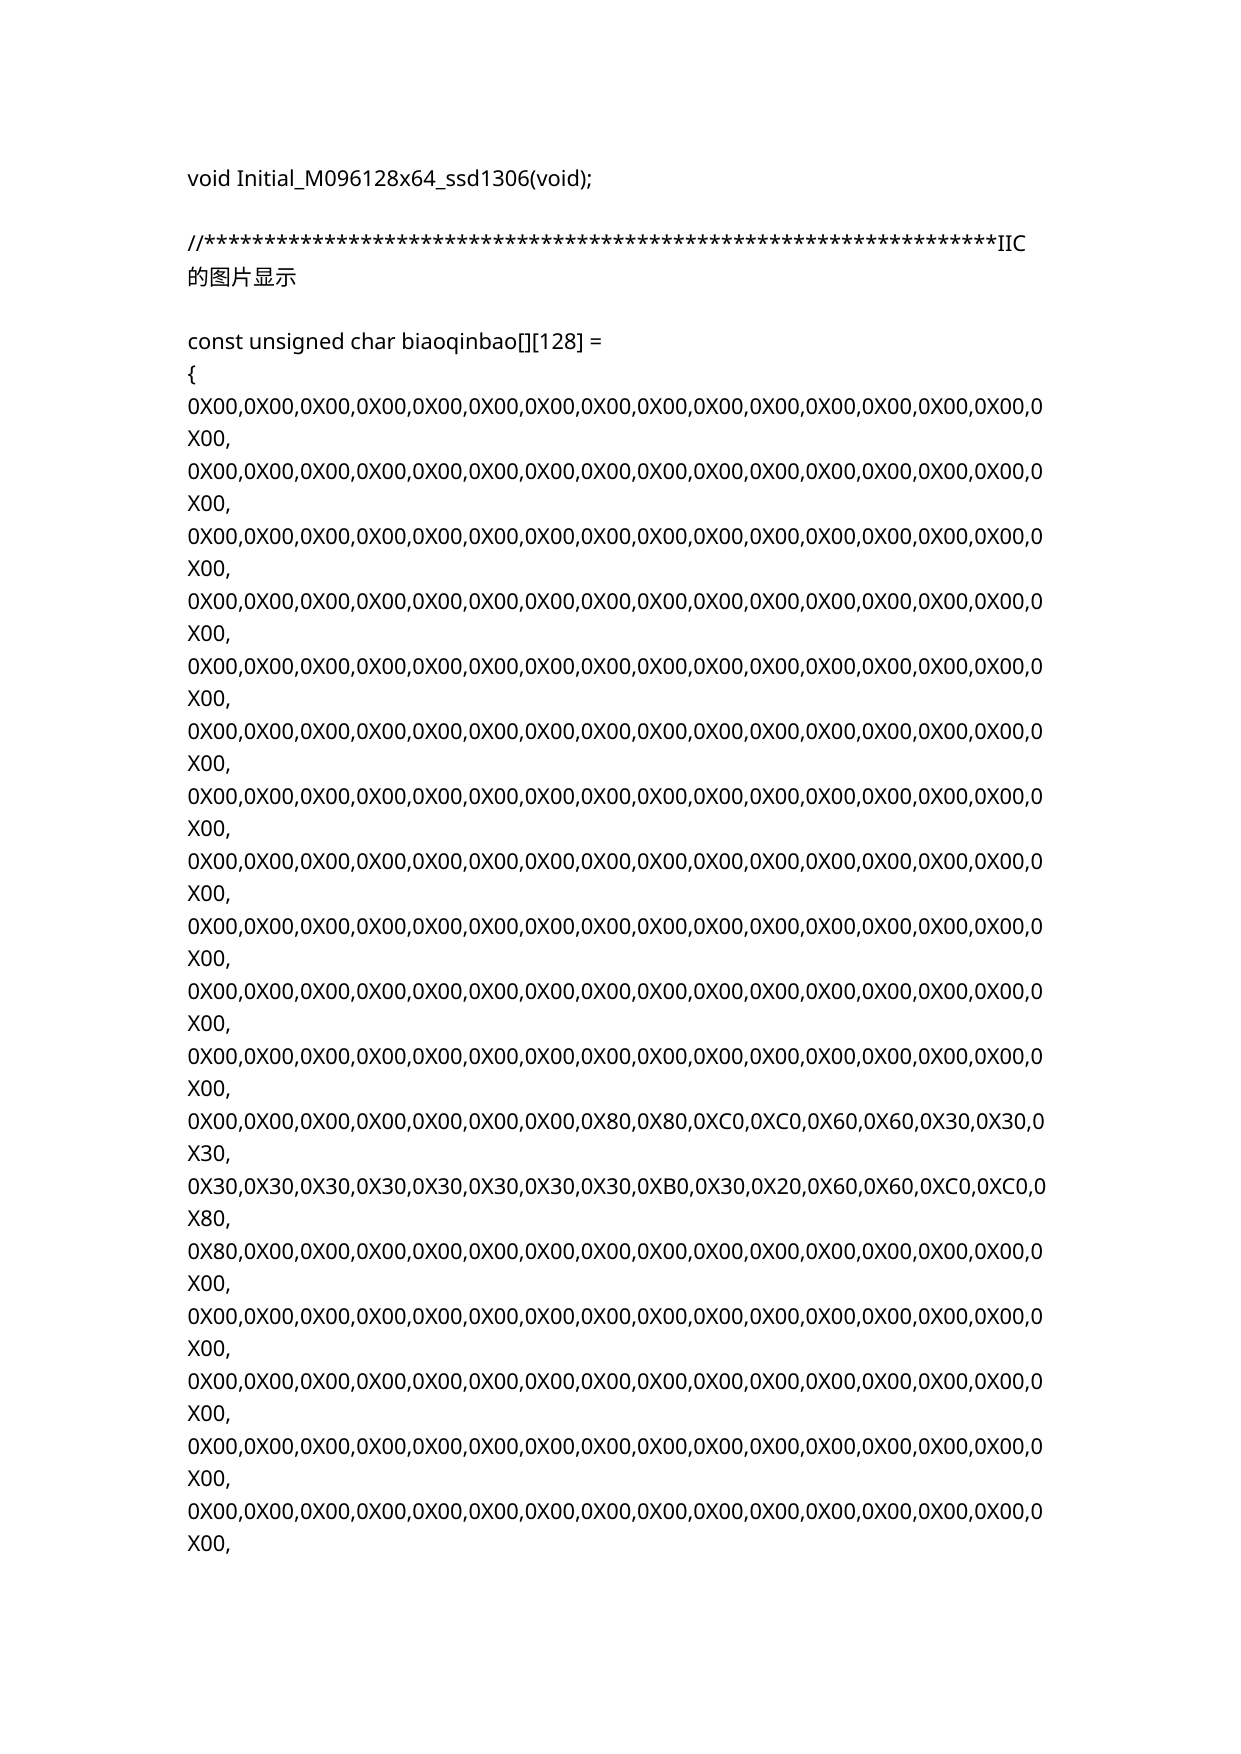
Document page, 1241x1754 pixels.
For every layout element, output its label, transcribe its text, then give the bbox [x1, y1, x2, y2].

text 0X00,0X00,0X00,0X00,0X00,0X00,0X00,0X00,0X00,0X00,0X00,0X00,0X00,0X00,0X00,0X00, [187, 1039, 1053, 1104]
text 0X00,0X00,0X00,0X00,0X00,0X00,0X00,0X00,0X00,0X00,0X00,0X00,0X00,0X00,0X00,0X00, [187, 1364, 1053, 1429]
text 0X00,0X00,0X00,0X00,0X00,0X00,0X00,0X00,0X00,0X00,0X00,0X00,0X00,0X00,0X00,0X00, [187, 389, 1053, 454]
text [187, 1494, 1053, 1559]
text 0X00,0X00,0X00,0X00,0X00,0X00,0X00,0X00,0X00,0X00,0X00,0X00,0X00,0X00,0X00,0X00, [187, 454, 1053, 519]
text void Initial_M096128x64_ssd1306(void); [187, 162, 1053, 194]
text 0X00,0X00,0X00,0X00,0X00,0X00,0X00,0X80,0X80,0XC0,0XC0,0X60,0X60,0X30,0X30,0X30, [187, 1104, 1053, 1169]
text 0X00,0X00,0X00,0X00,0X00,0X00,0X00,0X00,0X00,0X00,0X00,0X00,0X00,0X00,0X00,0X00, [187, 779, 1053, 844]
text 0X00,0X00,0X00,0X00,0X00,0X00,0X00,0X00,0X00,0X00,0X00,0X00,0X00,0X00,0X00,0X00, [187, 714, 1053, 779]
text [187, 1429, 1053, 1494]
text 0X80,0X00,0X00,0X00,0X00,0X00,0X00,0X00,0X00,0X00,0X00,0X00,0X00,0X00,0X00,0X00, [187, 1234, 1053, 1299]
text //******************************************************************IIC的图片显示 [187, 227, 1053, 292]
text 0X00,0X00,0X00,0X00,0X00,0X00,0X00,0X00,0X00,0X00,0X00,0X00,0X00,0X00,0X00,0X00, [187, 519, 1053, 584]
text 0X00,0X00,0X00,0X00,0X00,0X00,0X00,0X00,0X00,0X00,0X00,0X00,0X00,0X00,0X00,0X00, [187, 909, 1053, 974]
text { [187, 357, 1053, 389]
text 0X00,0X00,0X00,0X00,0X00,0X00,0X00,0X00,0X00,0X00,0X00,0X00,0X00,0X00,0X00,0X00, [187, 974, 1053, 1039]
text 0X30,0X30,0X30,0X30,0X30,0X30,0X30,0X30,0XB0,0X30,0X20,0X60,0X60,0XC0,0XC0,0X80, [187, 1169, 1053, 1234]
text 0X00,0X00,0X00,0X00,0X00,0X00,0X00,0X00,0X00,0X00,0X00,0X00,0X00,0X00,0X00,0X00, [187, 844, 1053, 909]
text 0X00,0X00,0X00,0X00,0X00,0X00,0X00,0X00,0X00,0X00,0X00,0X00,0X00,0X00,0X00,0X00, [187, 584, 1053, 649]
text 0X00,0X00,0X00,0X00,0X00,0X00,0X00,0X00,0X00,0X00,0X00,0X00,0X00,0X00,0X00,0X00, [187, 649, 1053, 714]
text const unsigned char biaoqinbao[][128] = [187, 324, 1053, 357]
text 0X00,0X00,0X00,0X00,0X00,0X00,0X00,0X00,0X00,0X00,0X00,0X00,0X00,0X00,0X00,0X00, [187, 1299, 1053, 1364]
